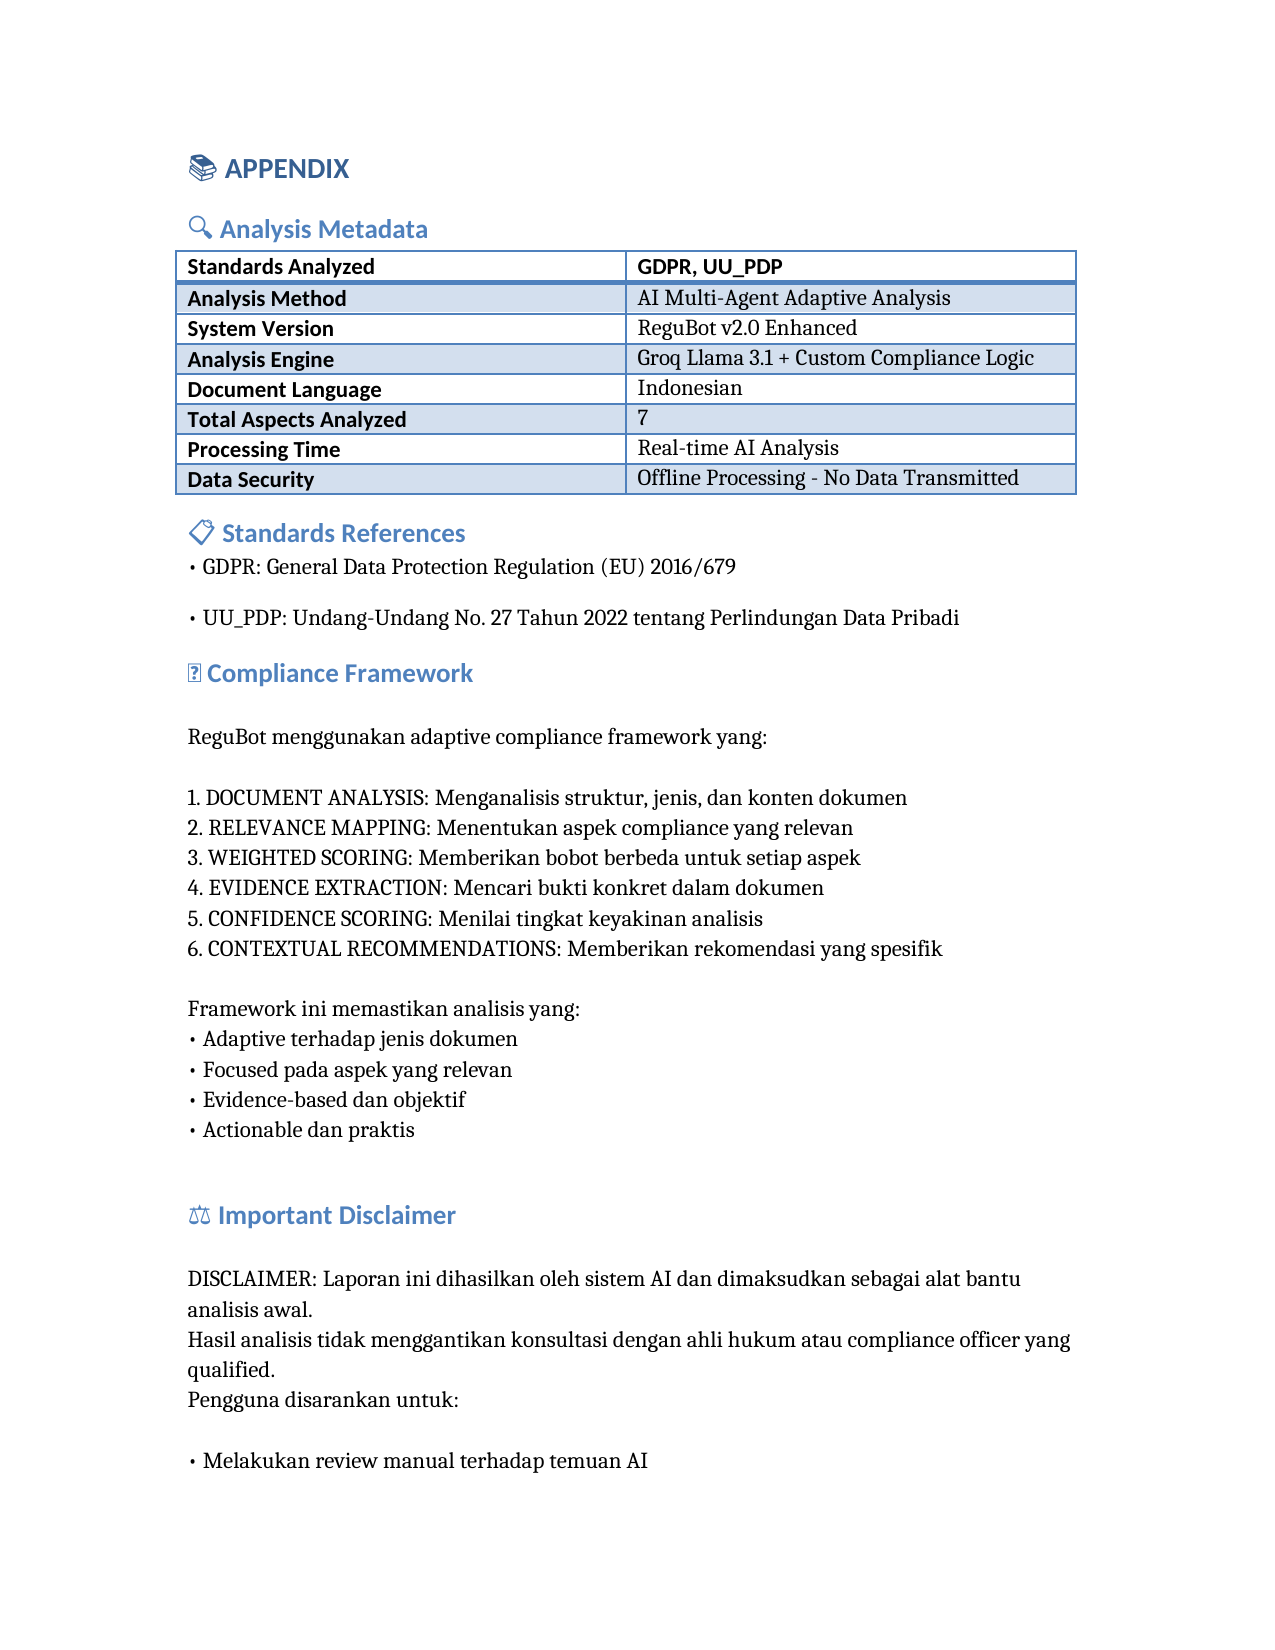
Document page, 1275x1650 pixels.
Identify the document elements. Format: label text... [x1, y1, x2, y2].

table_cell Total Aspects Analyzed [177, 405, 625, 433]
table_cell Processing Time [177, 435, 625, 463]
table_cell Real-time AI Analysis [627, 435, 1075, 463]
table_cell Indonesian [627, 375, 1075, 403]
table_cell Document Language [177, 375, 625, 403]
table_cell ReguBot v2.0 Enhanced [627, 315, 1075, 343]
subtitle 📋 Standards References [187, 516, 1087, 549]
table_header Standards Analyzed [177, 252, 625, 280]
table_cell 7 [627, 405, 1075, 433]
subtitle 📚 APPENDIX [187, 150, 1087, 186]
table_cell AI Multi-Agent Adaptive Analysis [627, 285, 1075, 312]
text • GDPR: General Data Protection Regulation (EU) 2016/679 [187, 554, 1087, 580]
subtitle ⚖️ Important Disclaimer [187, 1198, 1087, 1231]
table_cell Data Security [177, 465, 625, 493]
table_header GDPR, UU_PDP [627, 252, 1075, 280]
table_cell Groq Llama 3.1 + Custom Compliance Logic [627, 345, 1075, 373]
table_cell Analysis Method [177, 285, 625, 312]
text • UU_PDP: Undang-Undang No. 27 Tahun 2022 tentang Perlindungan Data Pribadi [187, 605, 1087, 631]
table_cell Offline Processing - No Data Transmitted [627, 465, 1075, 493]
subtitle 🎯 Compliance Framework [187, 656, 1087, 689]
subtitle 🔍 Analysis Metadata [187, 212, 1087, 245]
text ReguBot menggunakan adaptive compliance framework yang: 1. DOCUMENT ANALYSIS: Menganalisis struktur, jenis, dan konten dokumen 2. RELEVANCE MAPPING: Menentukan aspek compliance yang relevan 3. WEIGHTED SCORING: Memberikan bobot berbeda untuk setiap aspek 4. EVIDENCE EXTRACTION: Mencari bukti konkret dalam dokumen 5. CONFIDENCE SCORING: Menilai tingkat keyakinan analisis 6. CONTEXTUAL RECOMMENDATIONS: Memberikan rekomendasi yang spesifik Framework ini memastikan analisis yang: • Adaptive terhadap jenis dokumen • Focused pada aspek yang relevan • Evidence-based dan objektif • Actionable dan praktis [187, 694, 1087, 1173]
table_cell Analysis Engine [177, 345, 625, 373]
table_cell System Version [177, 315, 625, 343]
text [187, 1236, 1087, 1474]
